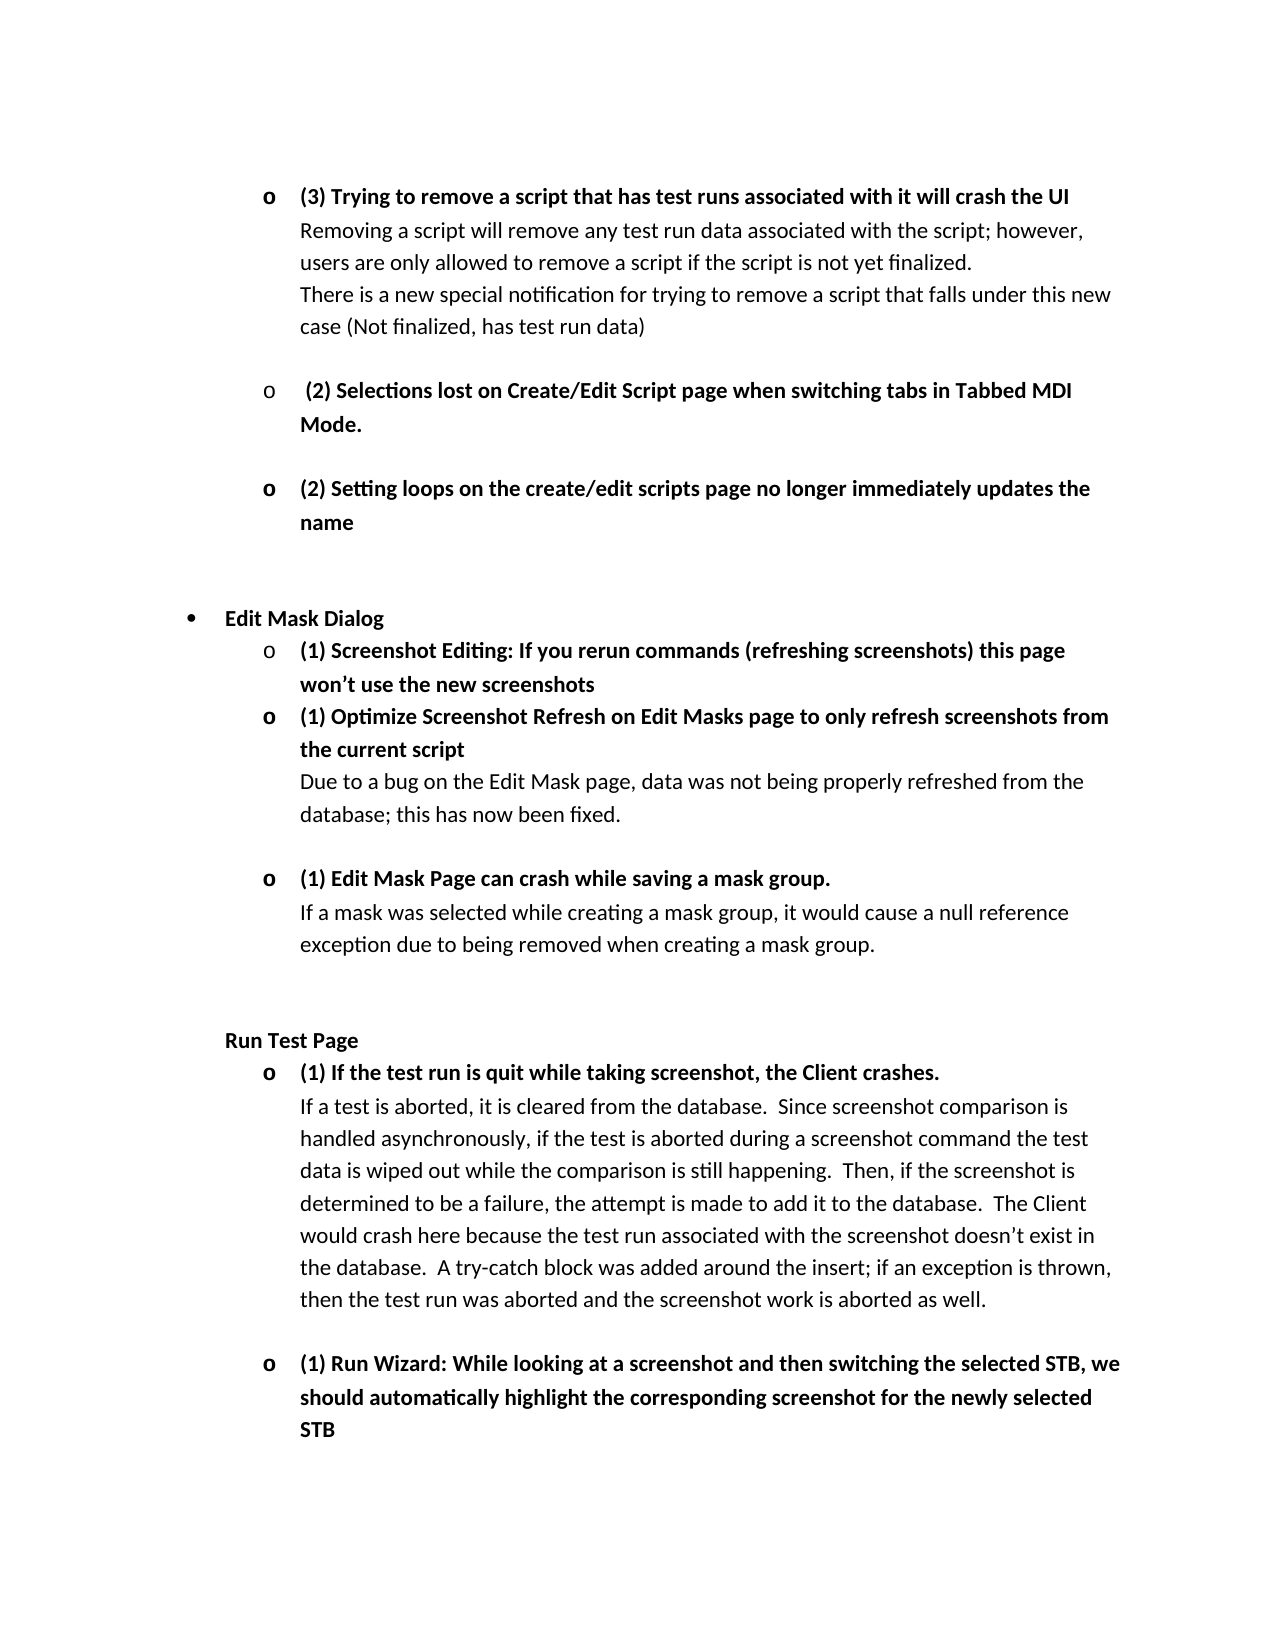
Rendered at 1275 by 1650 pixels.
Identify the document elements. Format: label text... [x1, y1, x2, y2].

list (1) Screenshot Editing: If you rerun commands (refreshing screenshots) this page won’t use the new screenshots [262, 636, 1125, 698]
list (1) Run Wizard: While looking at a screenshot and then switching the selected STB, we should automatically highlight the corresponding screenshot for the newly selected STB [262, 1349, 1125, 1443]
list (1) Optimize Screenshot Refresh on Edit Masks page to only refresh screenshots from the current script [262, 702, 1125, 763]
list Due to a bug on the Edit Mask page, data was not being properly refreshed from the database; this has now been fixed. [300, 767, 1125, 828]
list If a test is aborted, it is cleared from the database. Since screenshot comparison is handled asynchronously, if the test is aborted during a screenshot command the test data is wiped out while the comparison is still happening. Then, if the screenshot is determined to be a failure, the attempt is made to add it to the database. The Client would crash here because the test run associated with the screenshot doesn’t exist in the database. A try-catch block was added around the insert; if an exception is thrown, then the test run was aborted and the screenshot work is aborted as well. [300, 1092, 1125, 1313]
text There is a new special notification for trying to remove a script that falls under this new case (Not finalized, has test run data) [300, 280, 1125, 340]
list (1) If the test run is quit while taking screenshot, the Client crashes. [262, 1058, 1125, 1088]
text Run Test Page [225, 1026, 1125, 1054]
list (2) Setting loops on the create/edit scripts page no longer immediately updates the name [262, 474, 1125, 536]
list (1) Edit Mask Page can crash while saving a mask group. [262, 864, 1125, 893]
list (2) Selections lost on Create/Edit Script page when switching tabs in Tabbed MDI Mode. [262, 377, 1125, 438]
list Edit Mask Dialog [187, 604, 1125, 632]
text Removing a script will remove any test run data associated with the script; however, users are only allowed to remove a script if the script is not yet finalized. [300, 216, 1125, 276]
list (3) Trying to remove a script that has test runs associated with it will crash the UI [262, 182, 1125, 211]
list If a mask was selected while creating a mask group, it would cause a null reference exception due to being removed when creating a mask group. [300, 898, 1125, 958]
